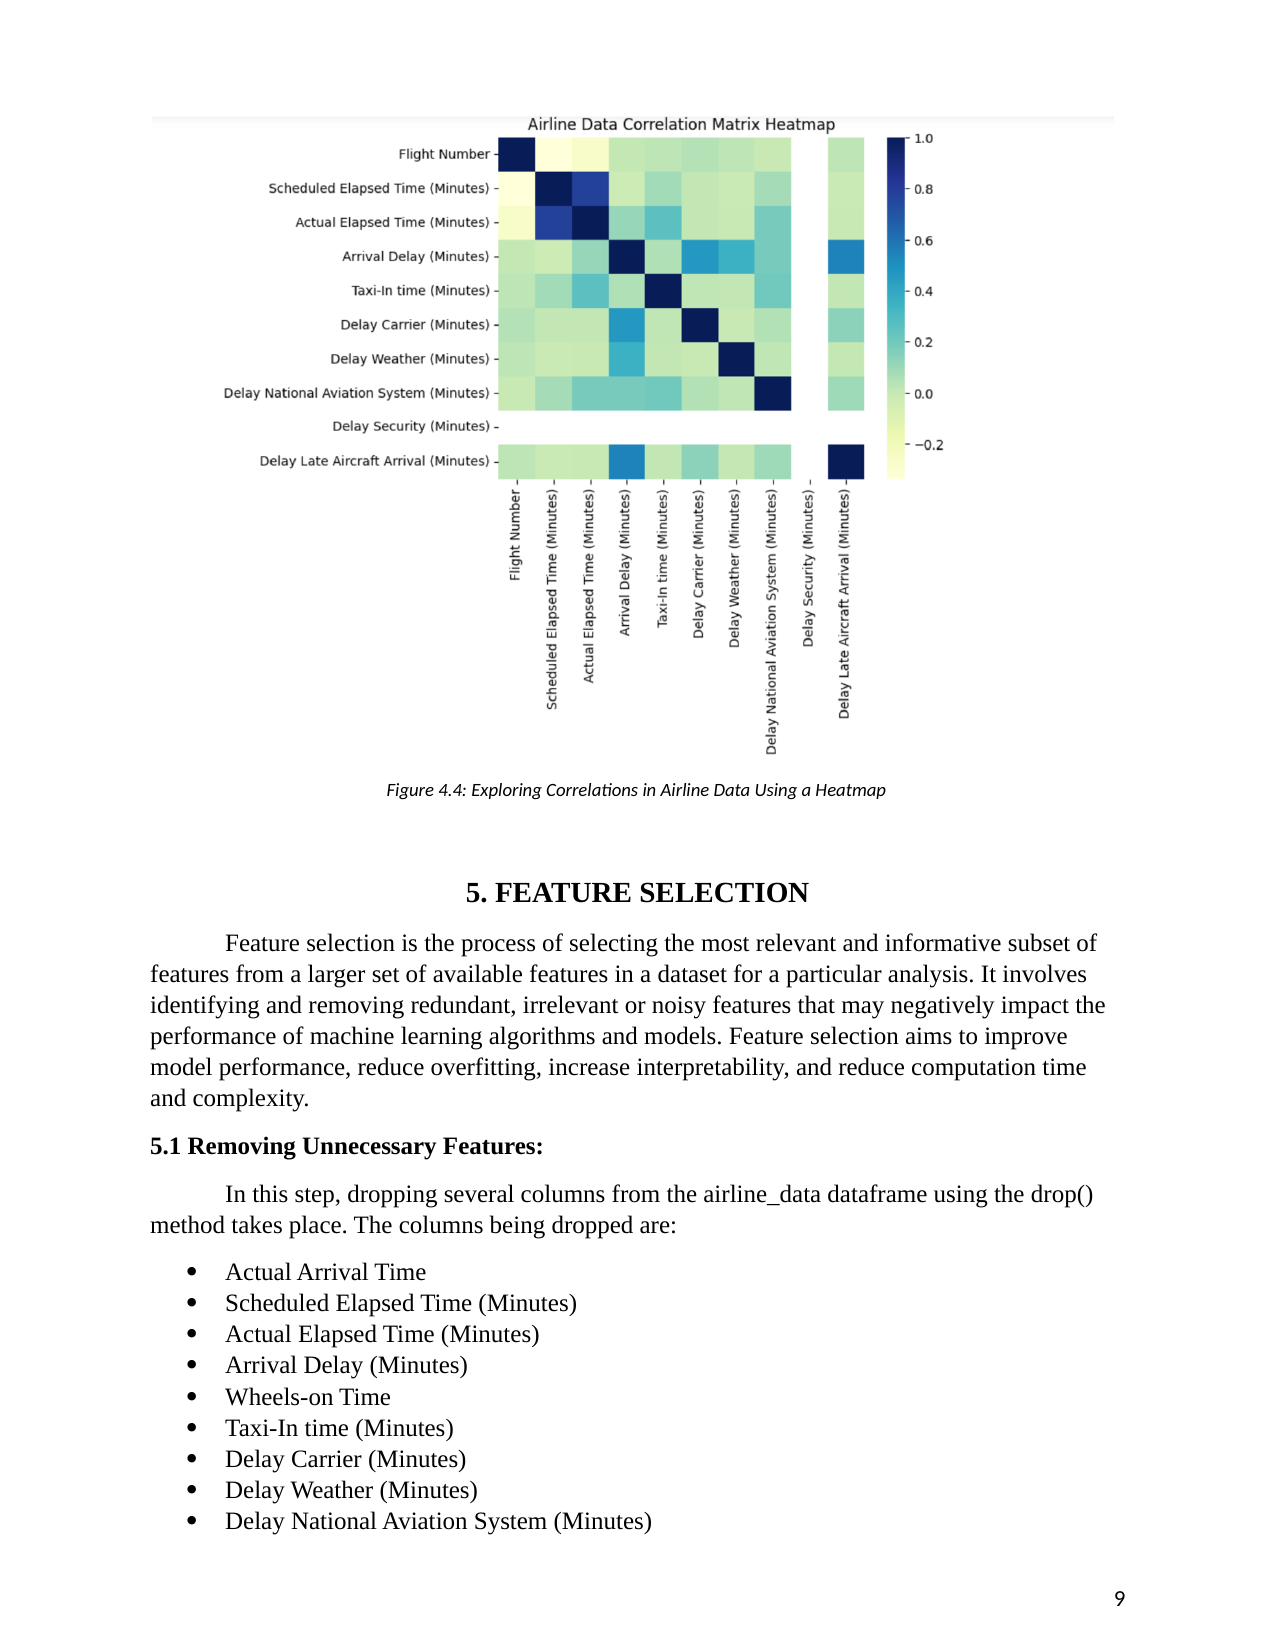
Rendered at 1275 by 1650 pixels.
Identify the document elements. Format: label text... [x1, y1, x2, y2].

text 5.1 Removing Unnecessary Features: [150, 1131, 1125, 1160]
text Feature selection is the process of selecting the most relevant and informative subset of features from a larger set of available features in a dataset for a particular analysis. It involves identifying and removing redundant, irrelevant or noisy features that may negatively impact the performance of machine learning algorithms and models. Feature selection aims to improve model performance, reduce overfitting, increase interpretability, and reduce computation time and complexity. [150, 928, 1125, 1112]
list Actual Elapsed Time (Minutes) [187, 1319, 1125, 1348]
list Delay Weather (Minutes) [187, 1475, 1125, 1503]
list Delay Carrier (Minutes) [187, 1444, 1125, 1472]
text Figure 4.4: Exploring Correlations in Airline Data Using a Heatmap [150, 779, 1125, 802]
list Taxi-In time (Minutes) [187, 1413, 1125, 1441]
list Wheels-on Time [187, 1382, 1125, 1410]
list Scheduled Elapsed Time (Minutes) [187, 1288, 1125, 1317]
list Actual Arrival Time [187, 1257, 1125, 1286]
text 5. FEATURE SELECTION [150, 875, 1125, 909]
text In this step, dropping several columns from the airline_data dataframe using the drop() method takes place. The columns being dropped are: [150, 1179, 1125, 1238]
picture [150, 112, 1120, 760]
list Delay National Aviation System (Minutes) [187, 1506, 1125, 1534]
list Arrival Delay (Minutes) [187, 1351, 1125, 1379]
